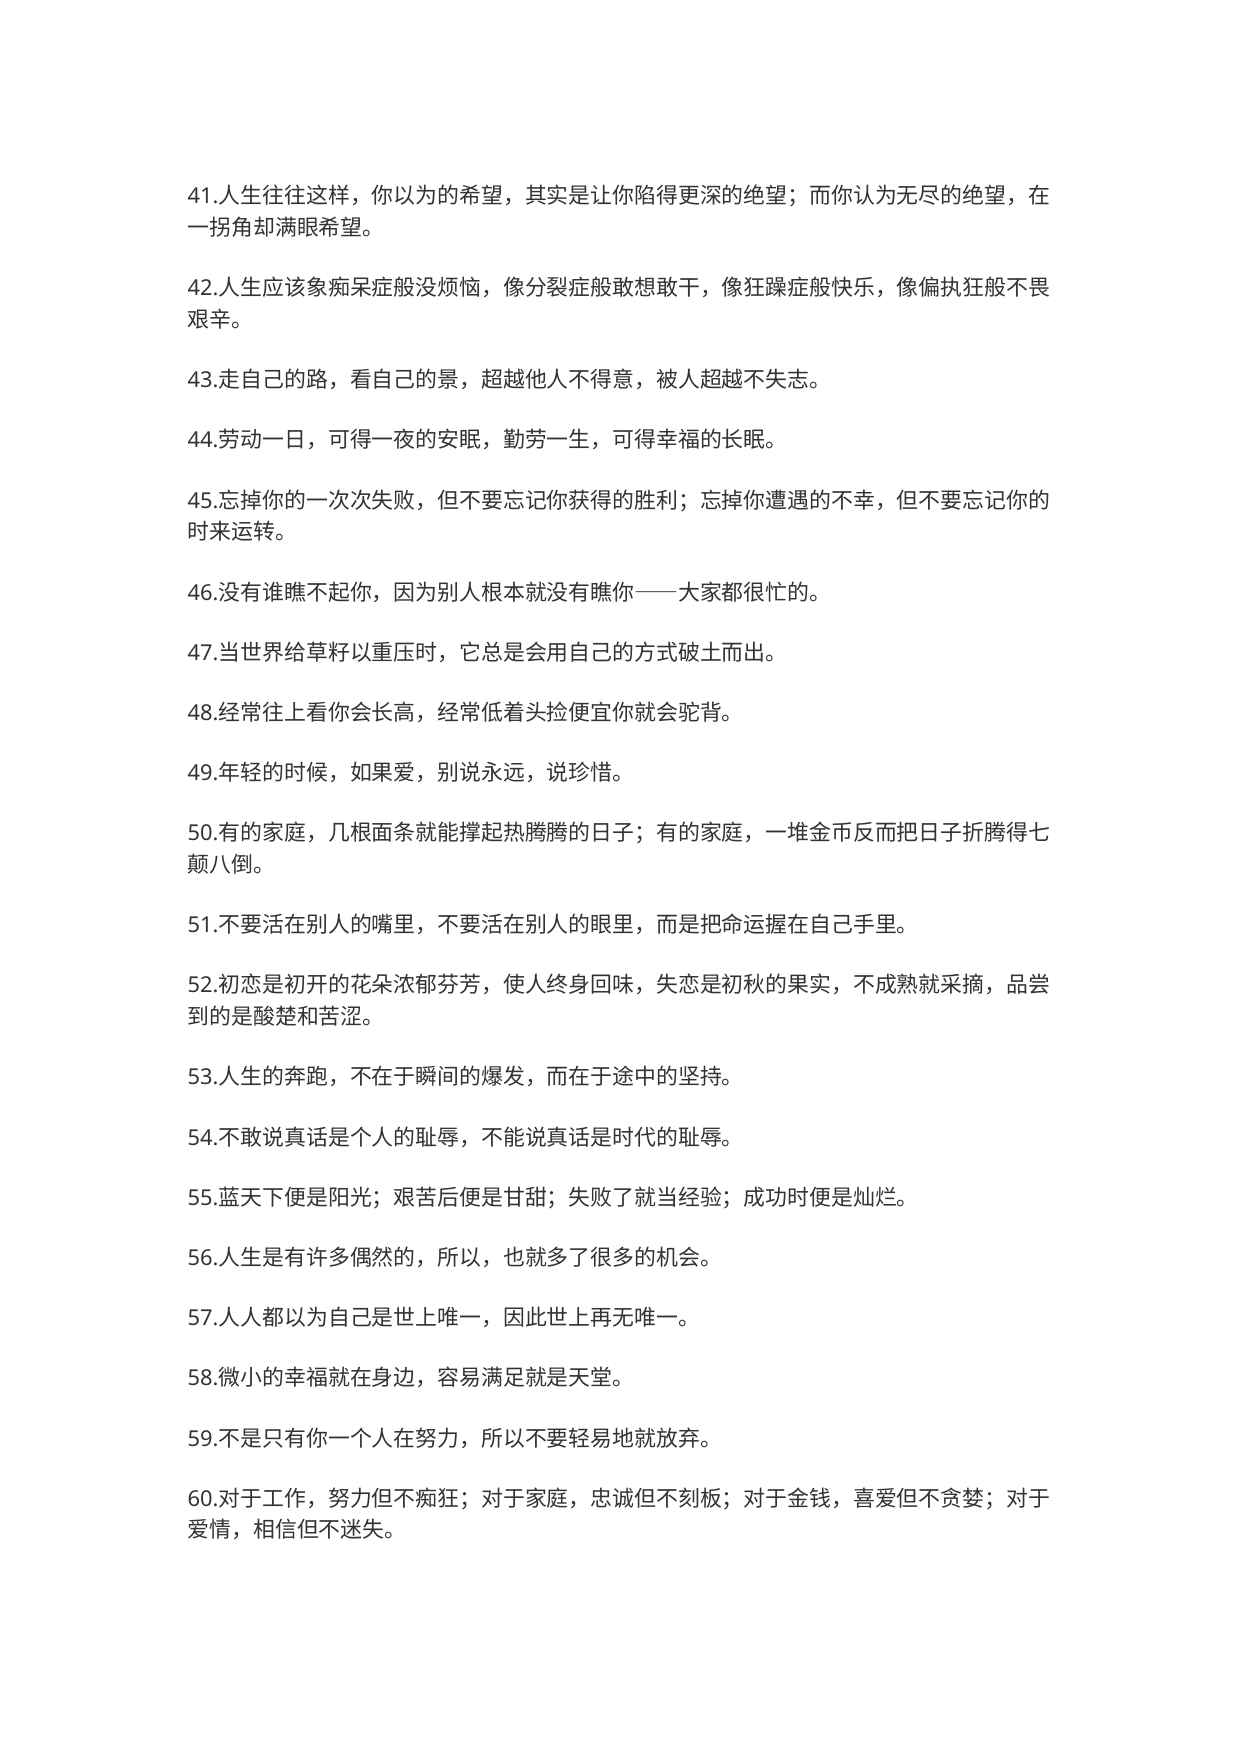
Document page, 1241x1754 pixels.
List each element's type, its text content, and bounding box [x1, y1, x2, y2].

text 44.劳动一日，可得一夜的安眠，勤劳一生，可得幸福的长眠。 [187, 422, 1053, 454]
text 46.没有谁瞧不起你，因为别人根本就没有瞧你——大家都很忙的。 [187, 574, 1053, 606]
text 41.人生往往这样，你以为的希望，其实是让你陷得更深的绝望；而你认为无尽的绝望，在一拐角却满眼希望。 [187, 178, 1053, 242]
text 48.经常往上看你会长高，经常低着头捡便宜你就会驼背。 [187, 695, 1053, 727]
text 56.人生是有许多偶然的，所以，也就多了很多的机会。 [187, 1240, 1053, 1272]
text 58.微小的幸福就在身边，容易满足就是天堂。 [187, 1360, 1053, 1392]
text 51.不要活在别人的嘴里，不要活在别人的眼里，而是把命运握在自己手里。 [187, 907, 1053, 939]
text 45.忘掉你的一次次失败，但不要忘记你获得的胜利；忘掉你遭遇的不幸，但不要忘记你的时来运转。 [187, 483, 1053, 546]
text 47.当世界给草籽以重压时，它总是会用自己的方式破土而出。 [187, 635, 1053, 666]
text 60.对于工作，努力但不痴狂；对于家庭，忠诚但不刻板；对于金钱，喜爱但不贪婪；对于爱情，相信但不迷失。 [187, 1481, 1053, 1544]
text 57.人人都以为自己是世上唯一，因此世上再无唯一。 [187, 1300, 1053, 1332]
text 59.不是只有你一个人在努力，所以不要轻易地就放弃。 [187, 1421, 1053, 1452]
text 50.有的家庭，几根面条就能撑起热腾腾的日子；有的家庭，一堆金币反而把日子折腾得七颠八倒。 [187, 815, 1053, 879]
text 49.年轻的时候，如果爱，别说永远，说珍惜。 [187, 755, 1053, 787]
text 55.蓝天下便是阳光；艰苦后便是甘甜；失败了就当经验；成功时便是灿烂。 [187, 1180, 1053, 1211]
text 52.初恋是初开的花朵浓郁芬芳，使人终身回味，失恋是初秋的果实，不成熟就采摘，品尝到的是酸楚和苦涩。 [187, 967, 1053, 1031]
text 42.人生应该象痴呆症般没烦恼，像分裂症般敢想敢干，像狂躁症般快乐，像偏执狂般不畏艰辛。 [187, 270, 1053, 334]
text 54.不敢说真话是个人的耻辱，不能说真话是时代的耻辱。 [187, 1119, 1053, 1151]
text 53.人生的奔跑，不在于瞬间的爆发，而在于途中的坚持。 [187, 1059, 1053, 1091]
text 43.走自己的路，看自己的景，超越他人不得意，被人超越不失志。 [187, 362, 1053, 394]
